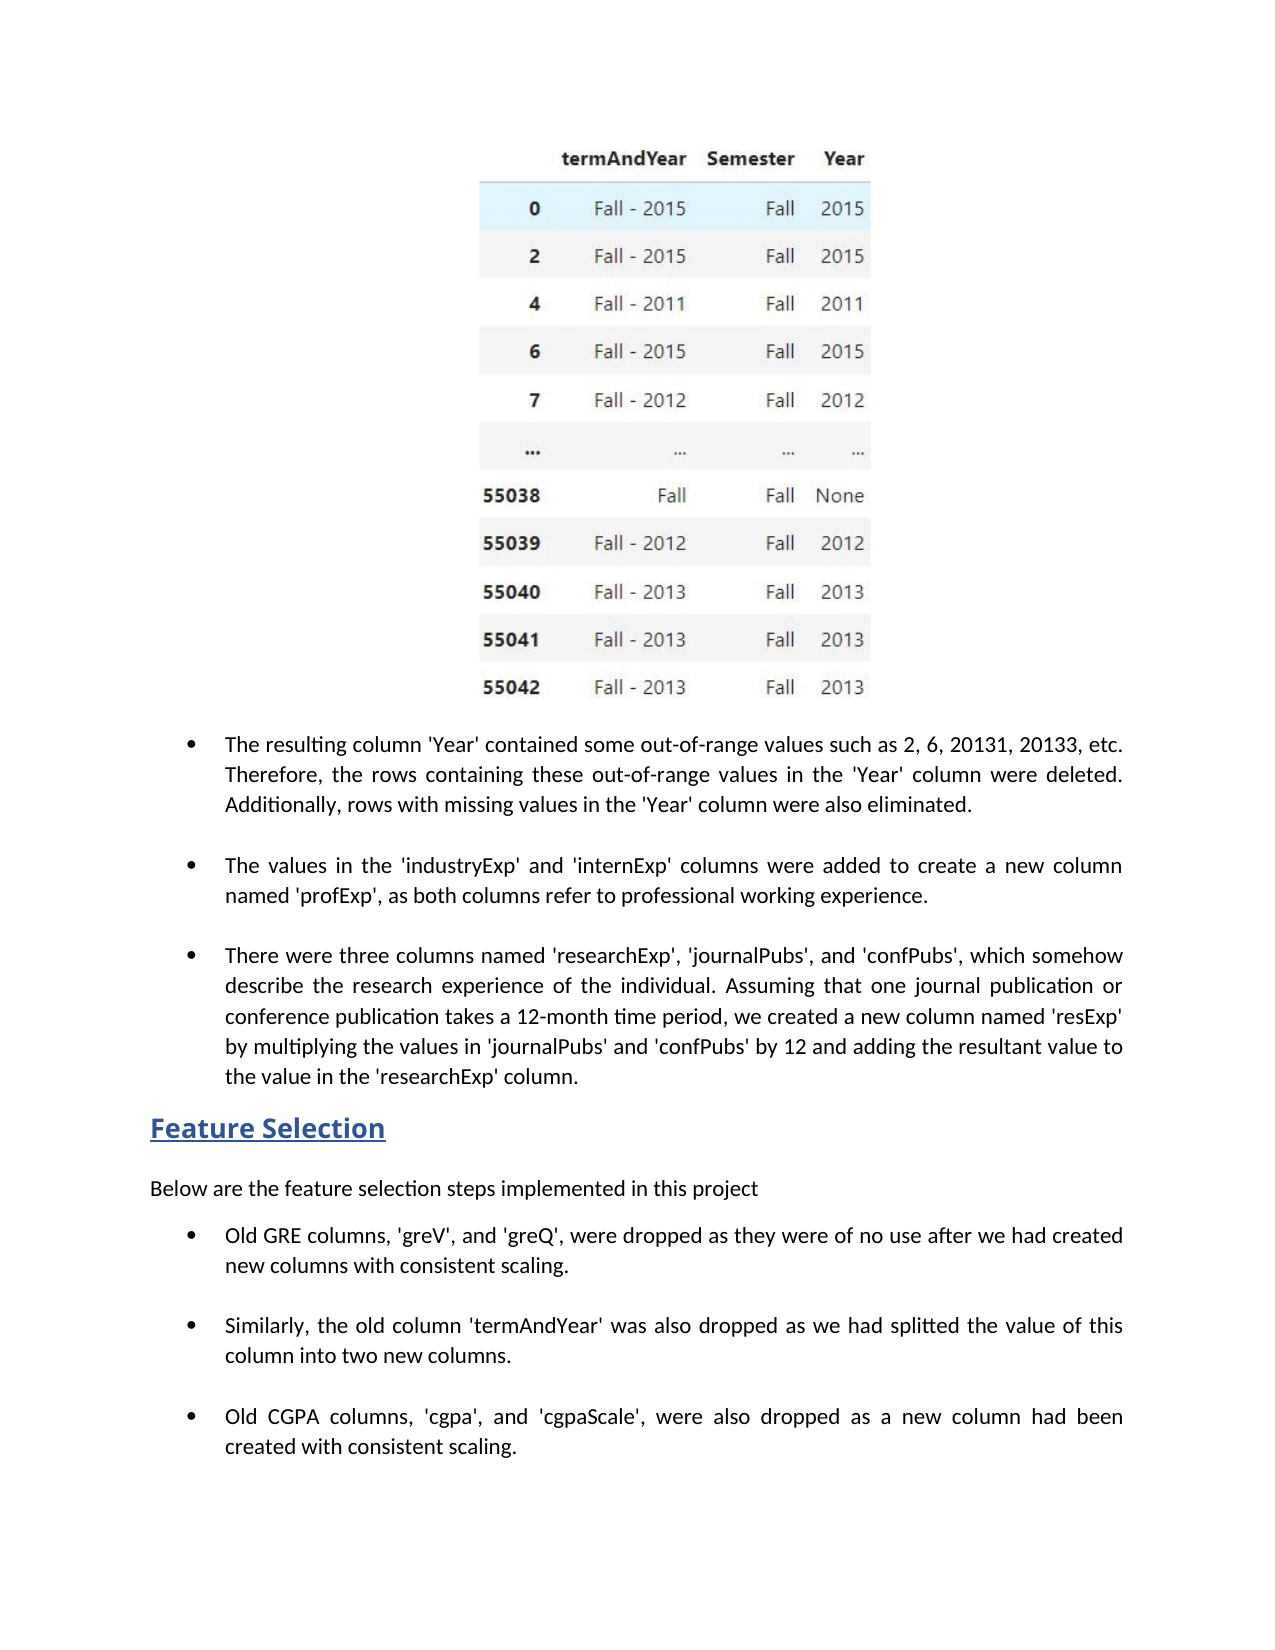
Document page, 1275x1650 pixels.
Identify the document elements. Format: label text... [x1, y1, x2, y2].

list The resulting column 'Year' contained some out-of-range values such as 2, 6, 20131, 20133, etc. Therefore, the rows containing these out-of-range values in the 'Year' column were deleted. Additionally, rows with missing values in the 'Year' column were also eliminated. [187, 730, 1125, 818]
list The values in the 'industryExp' and 'internExp' columns were added to create a new column named 'profExp', as both columns refer to professional working experience. [187, 851, 1125, 909]
picture [479, 150, 871, 698]
list Old GRE columns, 'greV', and 'greQ', were dropped as they were of no use after we had created new columns with consistent scaling. [187, 1221, 1125, 1279]
list There were three columns named 'researchExp', 'journalPubs', and 'confPubs', which somehow describe the research experience of the individual. Assuming that one journal publication or conference publication takes a 12-month time period, we created a new column named 'resExp' by multiplying the values in 'journalPubs' and 'confPubs' by 12 and adding the resultant value to the value in the 'researchExp' column. [187, 941, 1125, 1090]
list Old CGPA columns, 'cgpa', and 'cgpaScale', were also dropped as a new column had been created with consistent scaling. [187, 1402, 1125, 1460]
subtitle Feature Selection [150, 1109, 1125, 1146]
list Similarly, the old column 'termAndYear' was also dropped as we had splitted the value of this column into two new columns. [187, 1311, 1125, 1369]
text Below are the feature selection steps implemented in this project [150, 1174, 1125, 1202]
